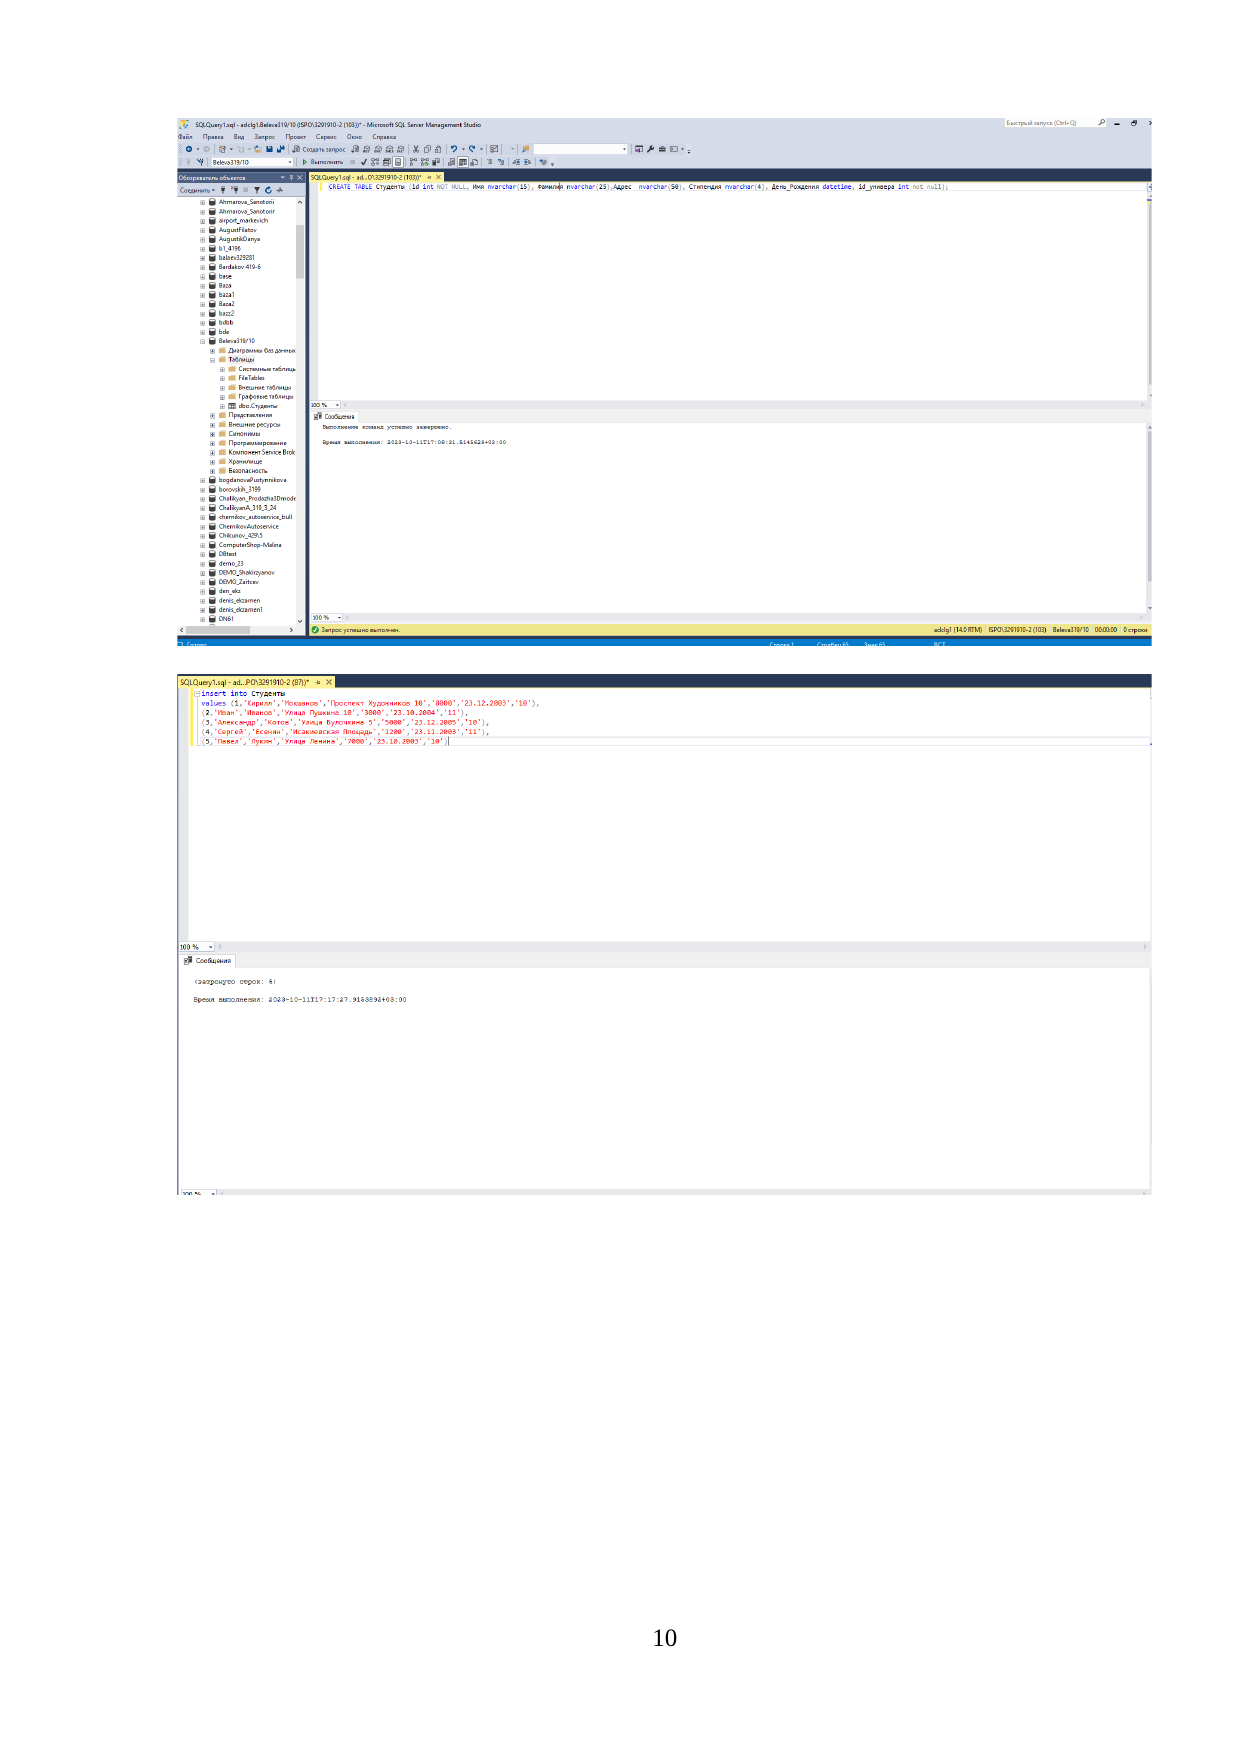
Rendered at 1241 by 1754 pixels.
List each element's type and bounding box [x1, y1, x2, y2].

picture [177, 674, 1152, 1195]
picture [177, 118, 1152, 646]
